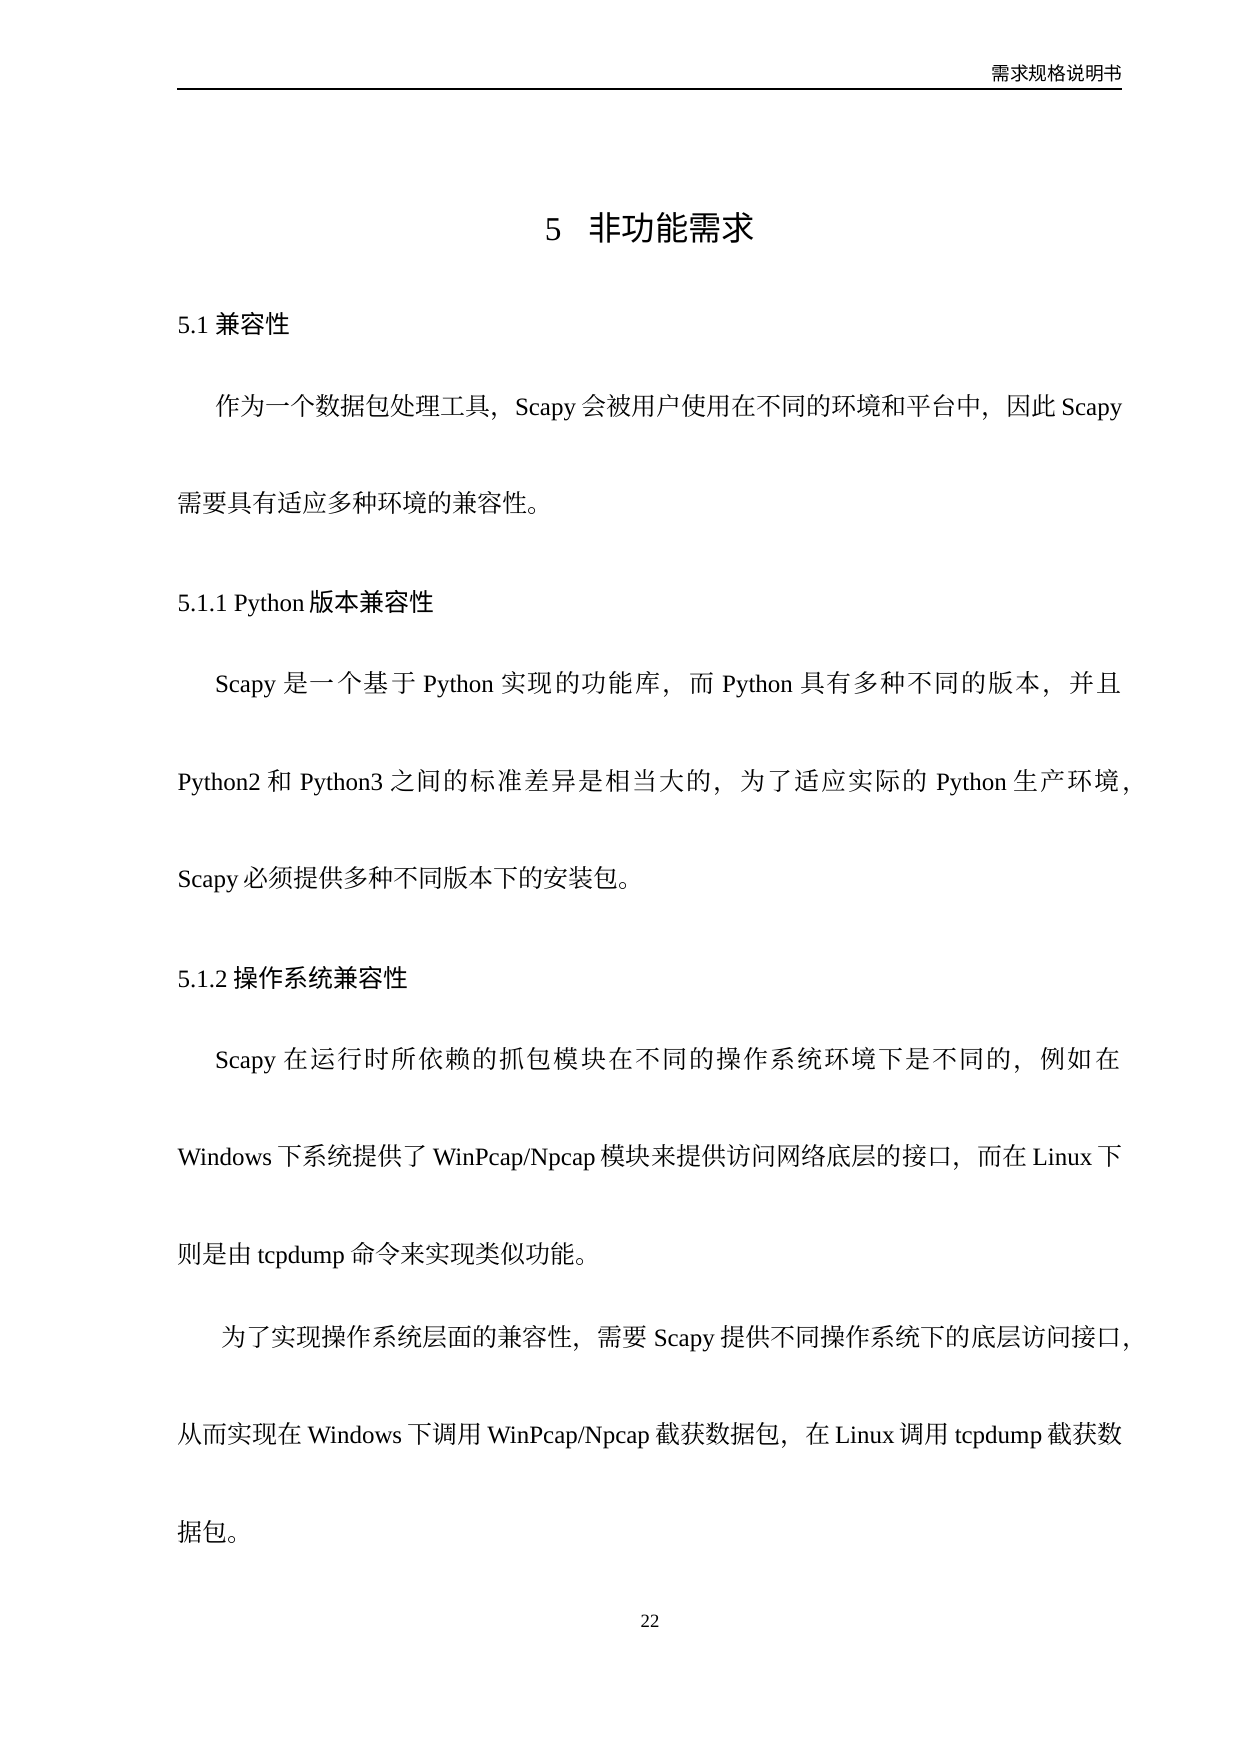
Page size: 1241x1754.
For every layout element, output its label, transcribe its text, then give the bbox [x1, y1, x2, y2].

subtitle 兼容性 [177, 290, 1122, 355]
subtitle 操作系统兼容性 [177, 944, 1122, 1009]
text 为了实现操作系统层面的兼容性，需要Scapy提供不同操作系统下的底层访问接口，从而实现在Windows下调用WinPcap/Npcap截获数据包，在Linux调用tcpdump截获数据包。 [177, 1303, 1122, 1563]
text Scapy是一个基于Python实现的功能库，而Python具有多种不同的版本，并且Python2和Python3之间的标准差异是相当大的，为了适应实际的Python生产环境，Scapy必须提供多种不同版本下的安装包。 [177, 649, 1122, 909]
subtitle 非功能需求 [177, 193, 1122, 258]
text Scapy在运行时所依赖的抓包模块在不同的操作系统环境下是不同的，例如在Windows下系统提供了WinPcap/Npcap模块来提供访问网络底层的接口，而在Linux下则是由tcpdump命令来实现类似功能。 [177, 1025, 1122, 1285]
text 作为一个数据包处理工具，Scapy会被用户使用在不同的环境和平台中，因此Scapy需要具有适应多种环境的兼容性。 [177, 372, 1122, 534]
subtitle Python版本兼容性 [177, 568, 1122, 633]
